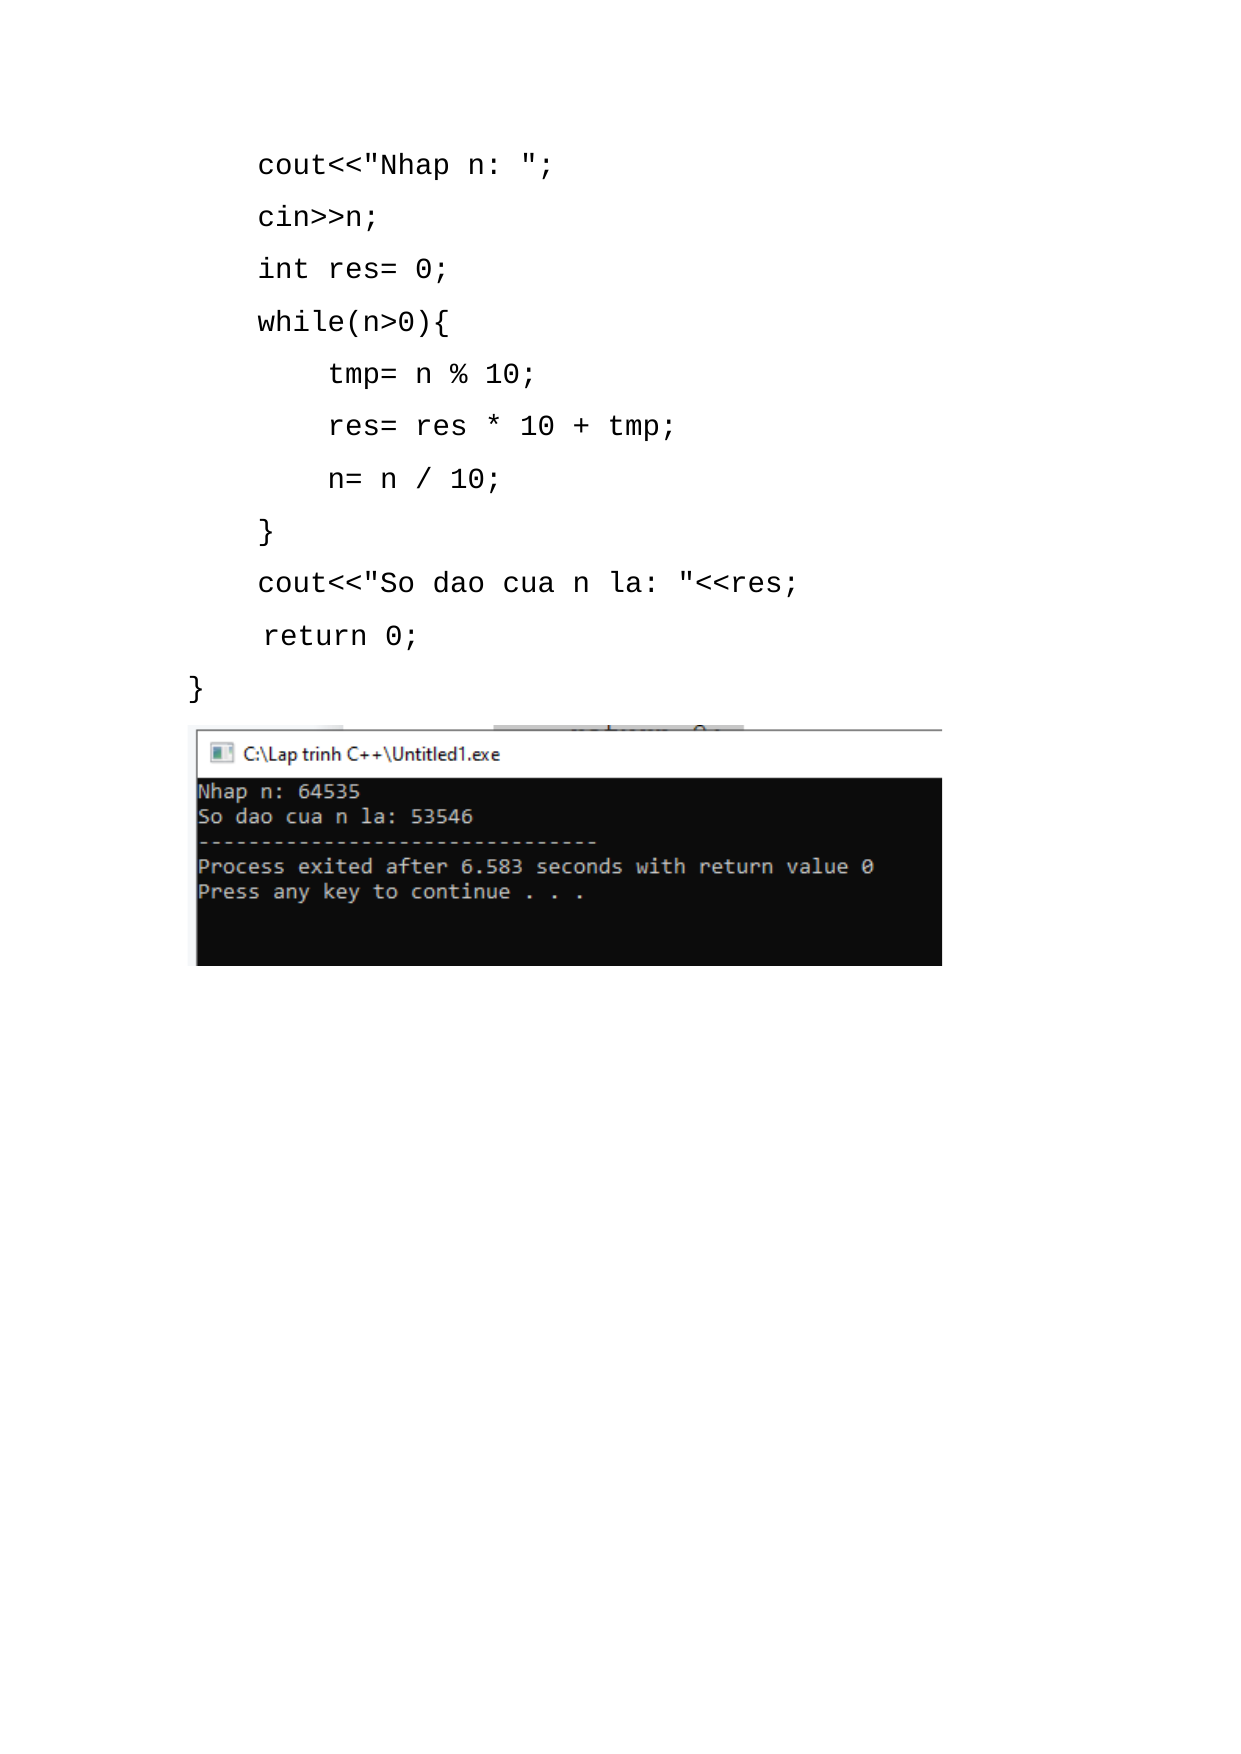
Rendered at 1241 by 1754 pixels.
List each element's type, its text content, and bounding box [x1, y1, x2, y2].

text } [187, 673, 1053, 706]
text tmp= n % 10; [187, 359, 1053, 392]
text n= n / 10; [187, 464, 1053, 497]
text cout<<"Nhap n: "; [187, 150, 1053, 183]
text while(n>0){ [187, 307, 1053, 340]
text res= res * 10 + tmp; [187, 411, 1053, 444]
text return 0; [187, 621, 1053, 654]
text } [187, 516, 1053, 549]
text int res= 0; [187, 254, 1053, 288]
text cin>>n; [187, 202, 1053, 235]
text cout<<"So dao cua n la: "<<res; [187, 568, 1053, 601]
picture [187, 725, 943, 966]
